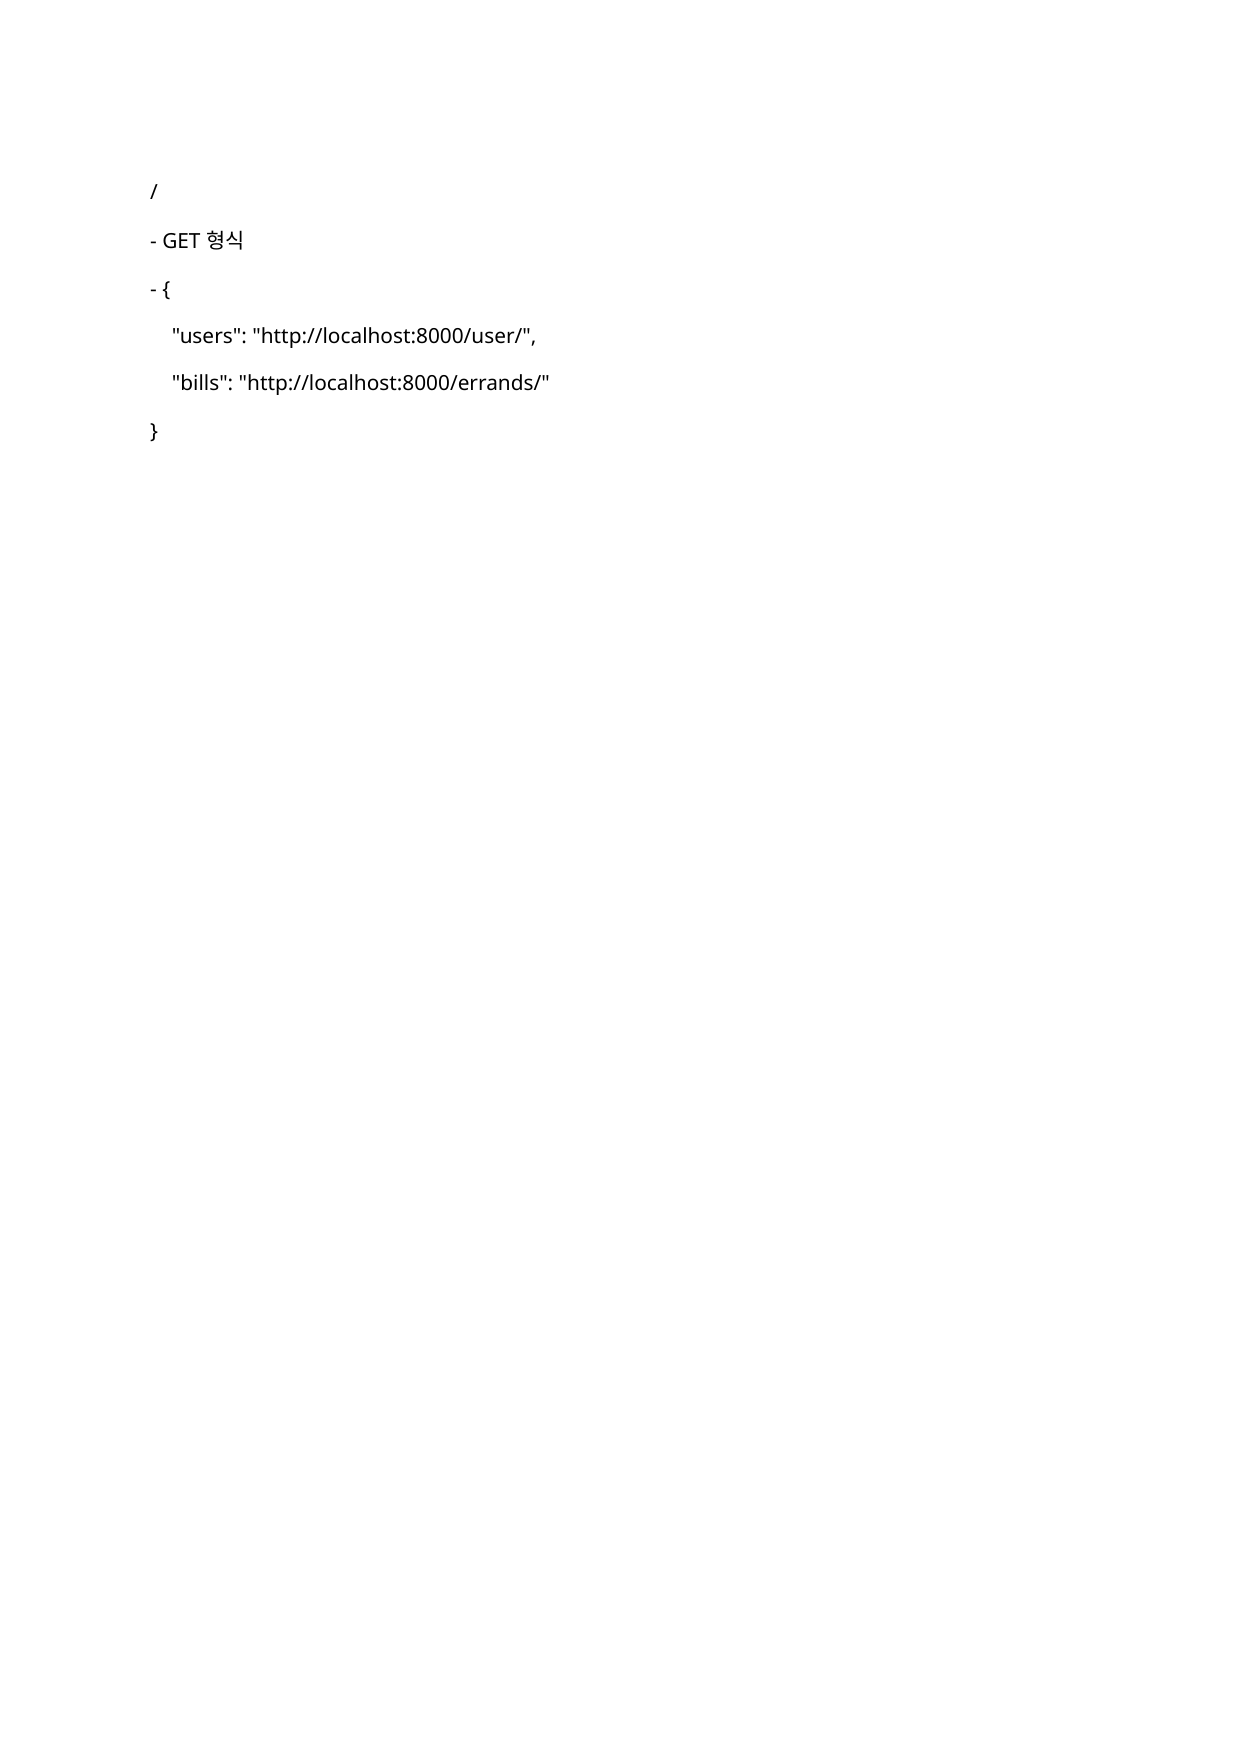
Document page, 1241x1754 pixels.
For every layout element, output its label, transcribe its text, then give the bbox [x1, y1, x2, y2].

text - { [150, 274, 1090, 302]
text "users": "http://localhost:8000/user/", [150, 321, 1090, 349]
text / [150, 177, 1090, 206]
text - GET 형식 [150, 224, 1090, 255]
text } [150, 416, 1090, 444]
text "bills": "http://localhost:8000/errands/" [150, 368, 1090, 397]
